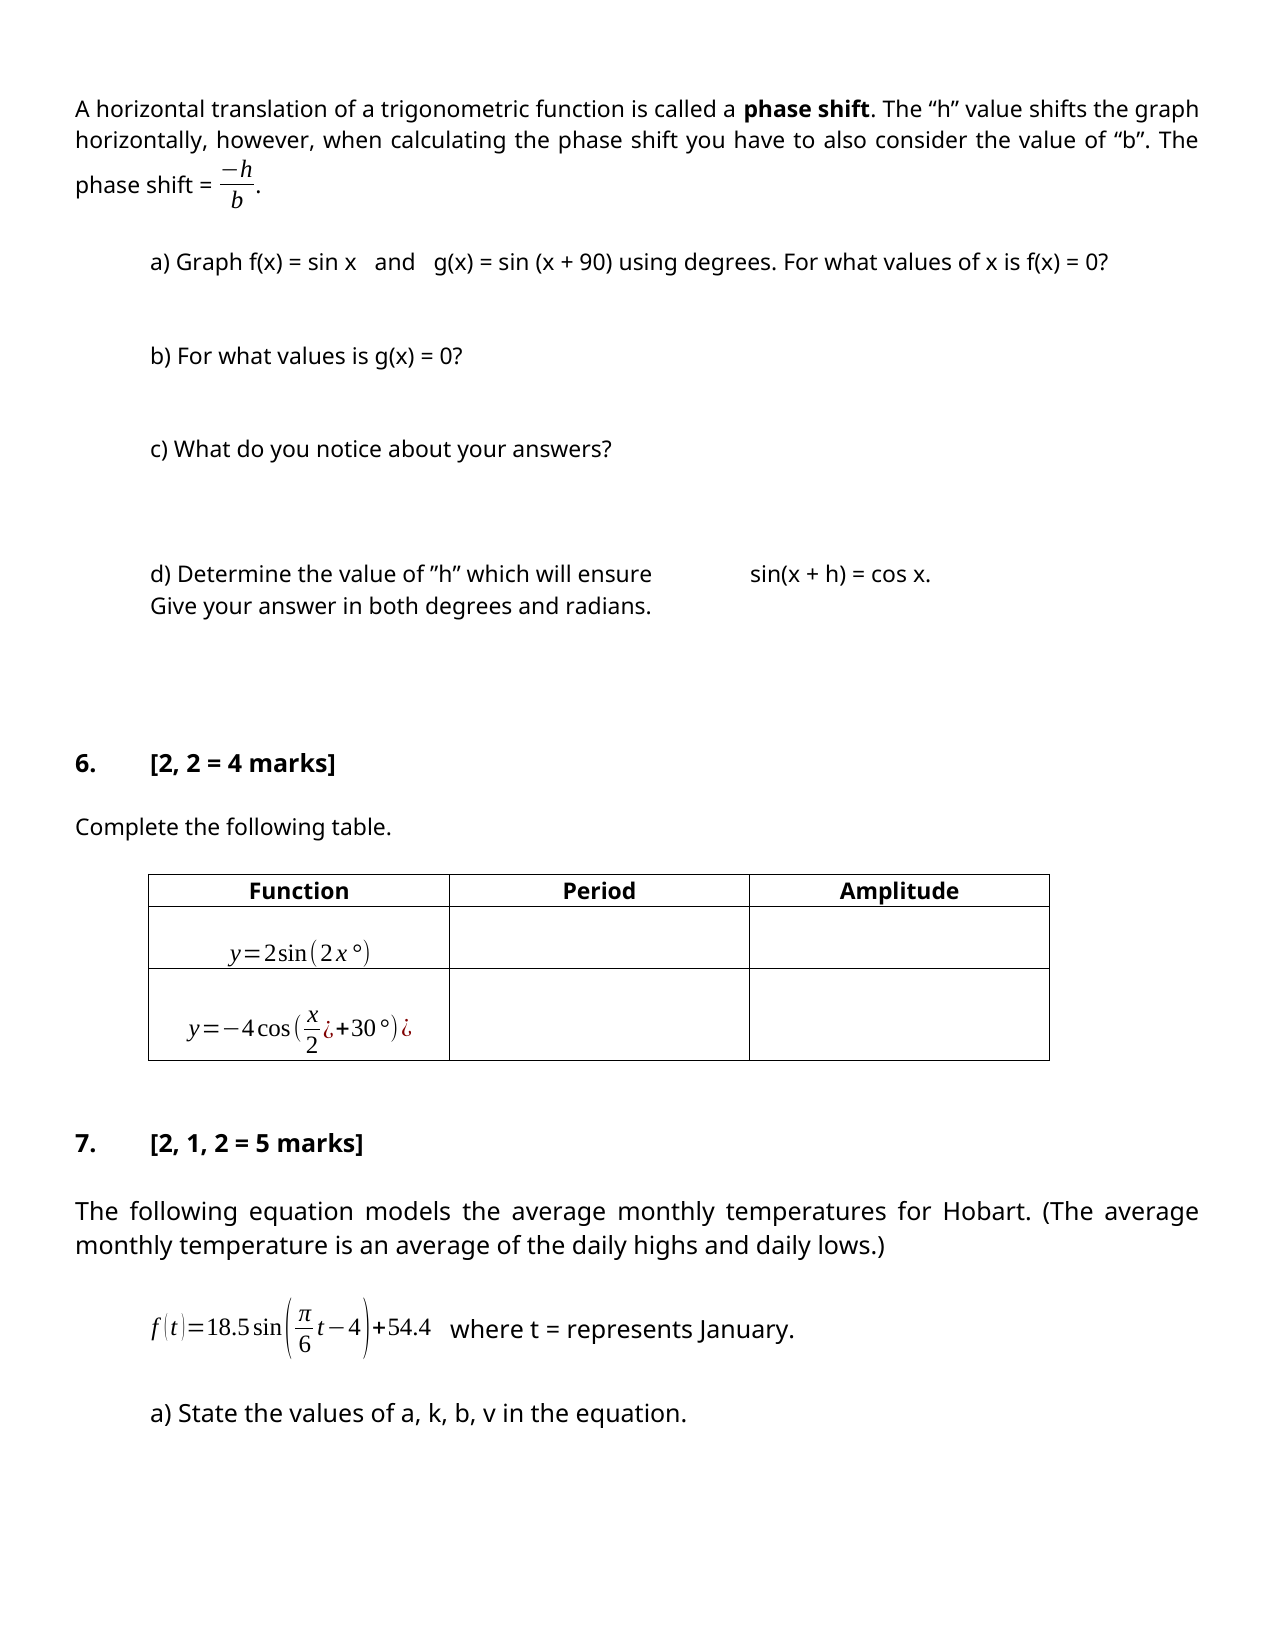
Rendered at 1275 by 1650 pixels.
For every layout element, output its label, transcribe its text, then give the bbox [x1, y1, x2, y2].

text 7. [2, 1, 2 = 5 marks] [75, 1126, 1200, 1160]
text Complete the following table. [75, 811, 1200, 842]
table_cell [450, 907, 749, 968]
text where t = represents January. [75, 1296, 1200, 1361]
text Give your answer in both degrees and radians. [75, 589, 1200, 621]
text a) Graph f(x) = sin x and g(x) = sin (x + 90) using degrees. For what values of x is f(x) = 0? [150, 246, 1200, 277]
text The following equation models the average monthly temperatures for Hobart. (The average monthly temperature is an average of the daily highs and daily lows.) [75, 1194, 1200, 1262]
text a) State the values of a, k, b, v in the equation. [75, 1395, 1200, 1429]
table_cell [450, 969, 749, 1059]
table_header Function [149, 875, 449, 906]
text A horizontal translation of a trigonometric function is called a phase shift. The “h” value shifts the graph horizontally, however, when calculating the phase shift you have to also consider the value of “b”. The phase shift = . [75, 93, 1200, 214]
text c) What do you notice about your answers? [150, 433, 1200, 464]
text b) For what values is g(x) = 0? [150, 339, 1200, 371]
text 6. [2, 2 = 4 marks] [75, 746, 1200, 780]
table_cell [750, 969, 1049, 1059]
table_header Amplitude [750, 875, 1049, 906]
table_header Period [450, 875, 749, 906]
table_cell [149, 907, 449, 968]
table_cell [149, 969, 449, 1059]
text d) Determine the value of ”h” which will ensure sin(x + h) = cos x. [75, 558, 1200, 589]
table_cell [750, 907, 1049, 968]
